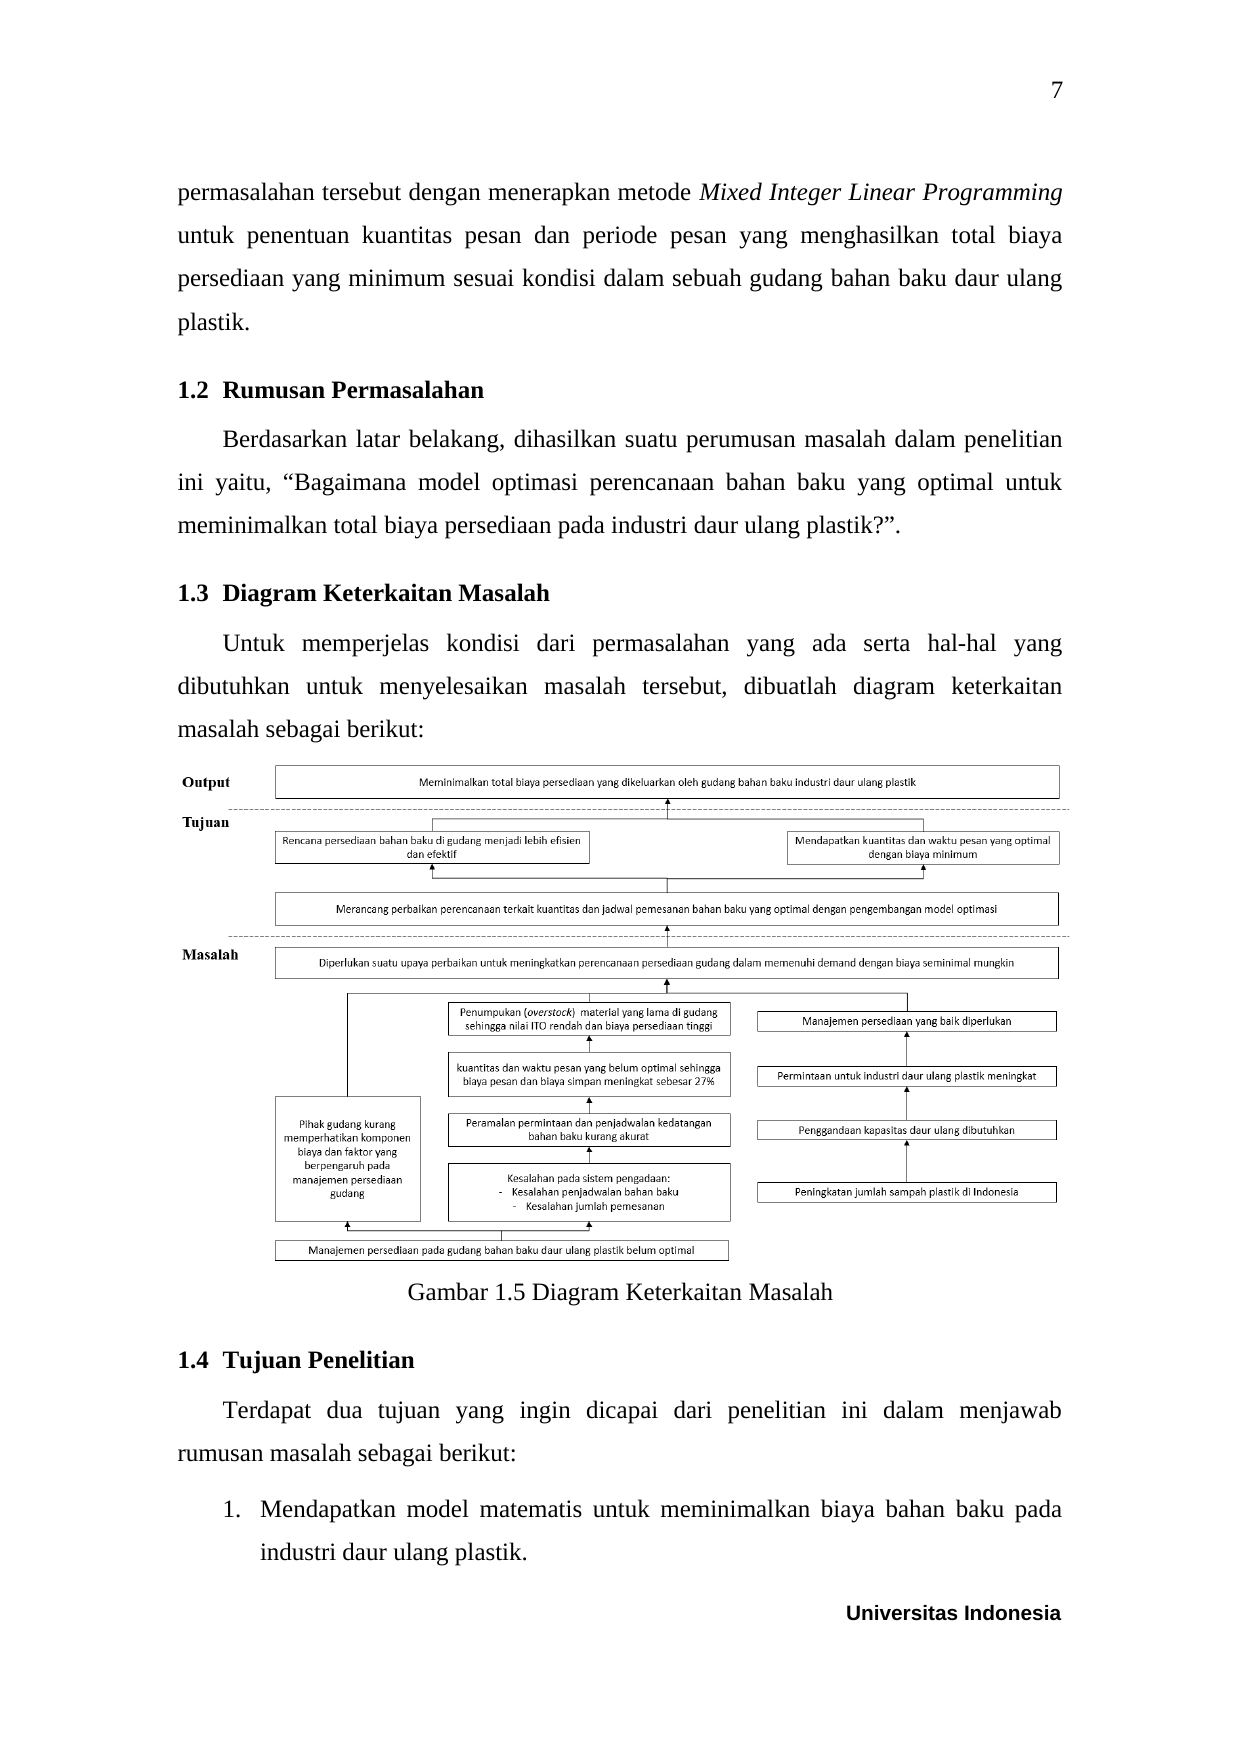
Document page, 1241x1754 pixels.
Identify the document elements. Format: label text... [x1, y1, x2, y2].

text Untuk memperjelas kondisi dari permasalahan yang ada serta hal-hal yang dibutuhkan untuk menyelesaikan masalah tersebut, dibuatlah diagram keterkaitan masalah sebagai berikut: [177, 628, 1063, 743]
text Berdasarkan latar belakang, dihasilkan suatu perumusan masalah dalam penelitian ini yaitu, “Bagaimana model optimasi perencanaan bahan baku yang optimal untuk meminimalkan total biaya persediaan pada industri daur ulang plastik?”. [177, 424, 1063, 539]
subtitle Diagram Keterkaitan Masalah [177, 578, 1063, 607]
list Mendapatkan model matematis untuk meminimalkan biaya bahan baku pada industri daur ulang plastik. [222, 1494, 1063, 1566]
picture [177, 757, 1070, 1264]
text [177, 177, 1063, 335]
subtitle Rumusan Permasalahan [177, 375, 1063, 403]
text Terdapat dua tujuan yang ingin dicapai dari penelitian ini dalam menjawab rumusan masalah sebagai berikut: [177, 1395, 1063, 1467]
text Gambar 1.5 Diagram Keterkaitan Masalah [177, 1277, 1063, 1306]
subtitle Tujuan Penelitian [177, 1346, 1063, 1374]
